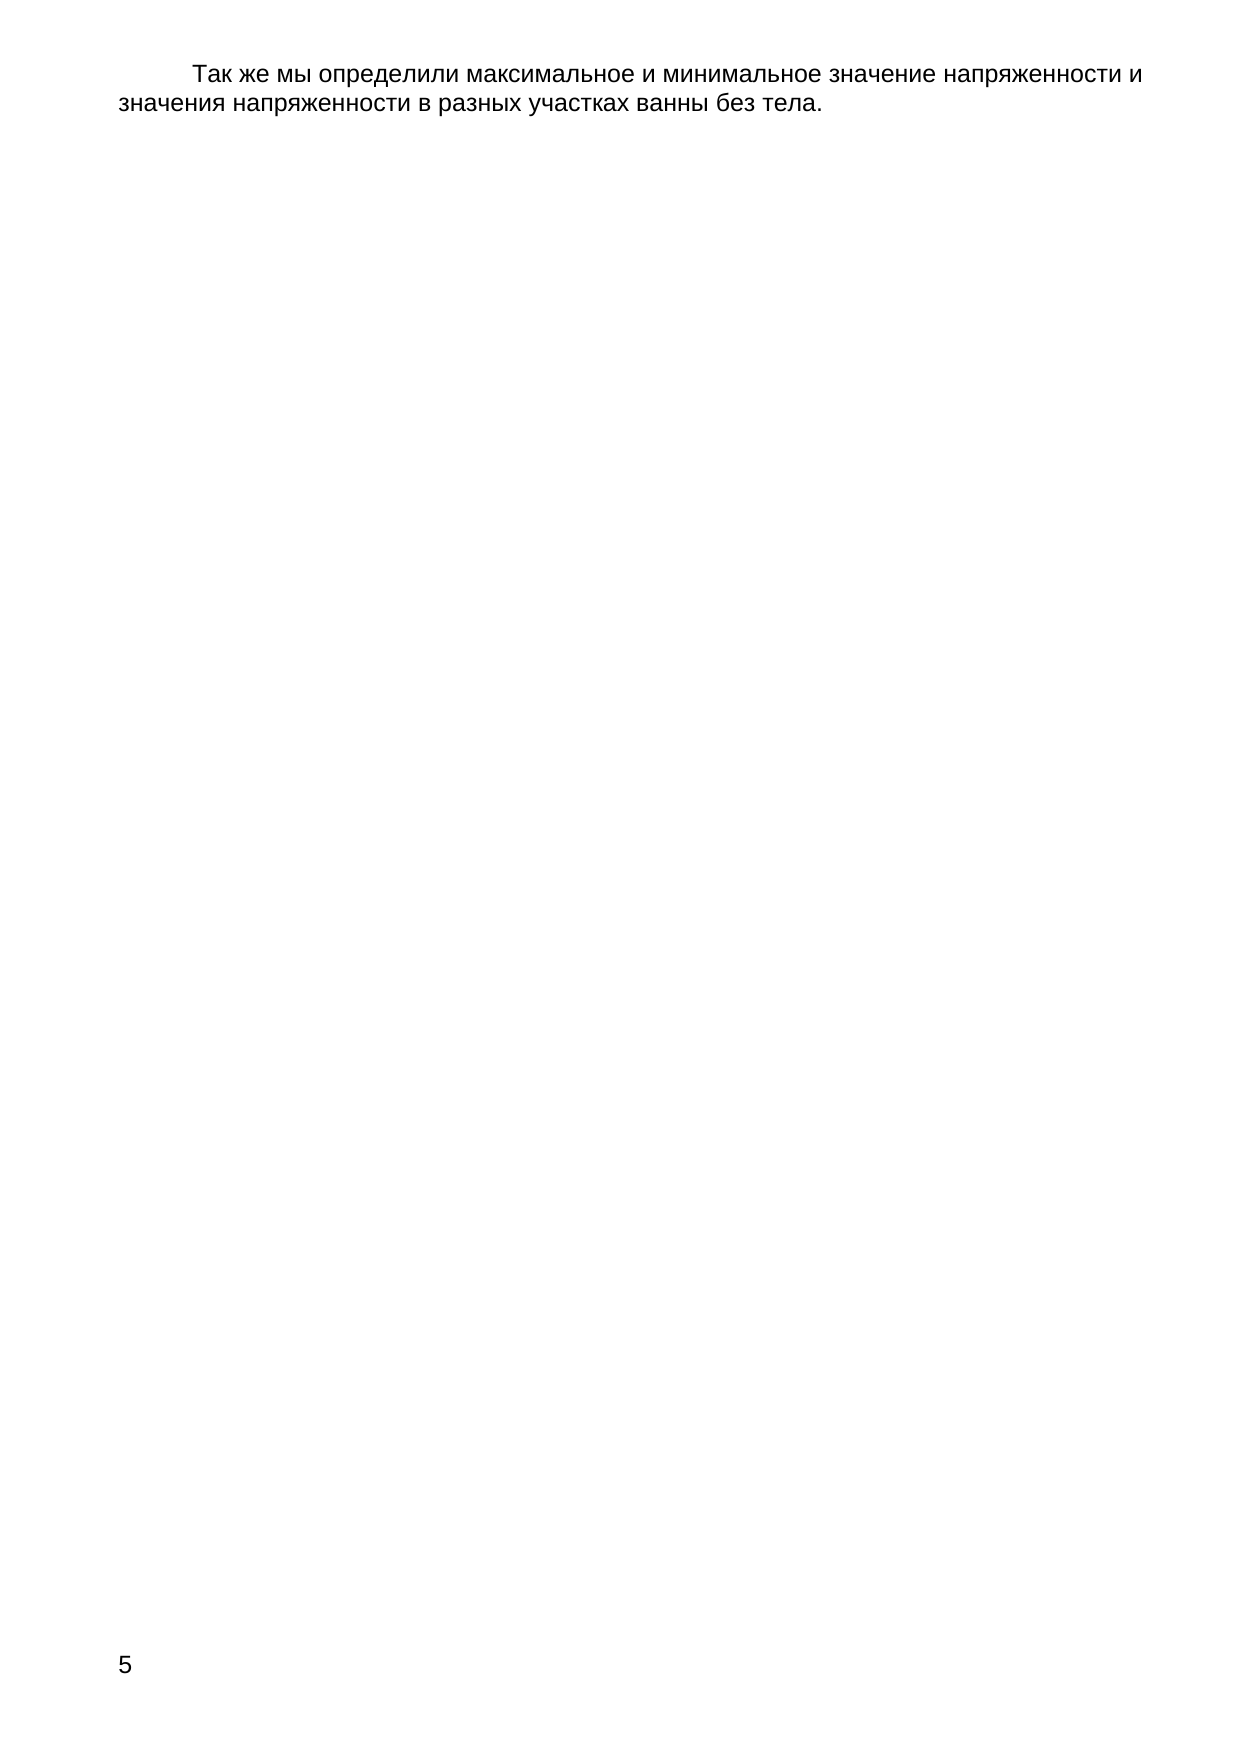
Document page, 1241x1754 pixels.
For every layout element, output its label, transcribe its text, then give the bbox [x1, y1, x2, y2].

text Так же мы определили максимальное и минимальное значение напряженности и значения напряженности в разных участках ванны без тела. [118, 59, 1181, 117]
